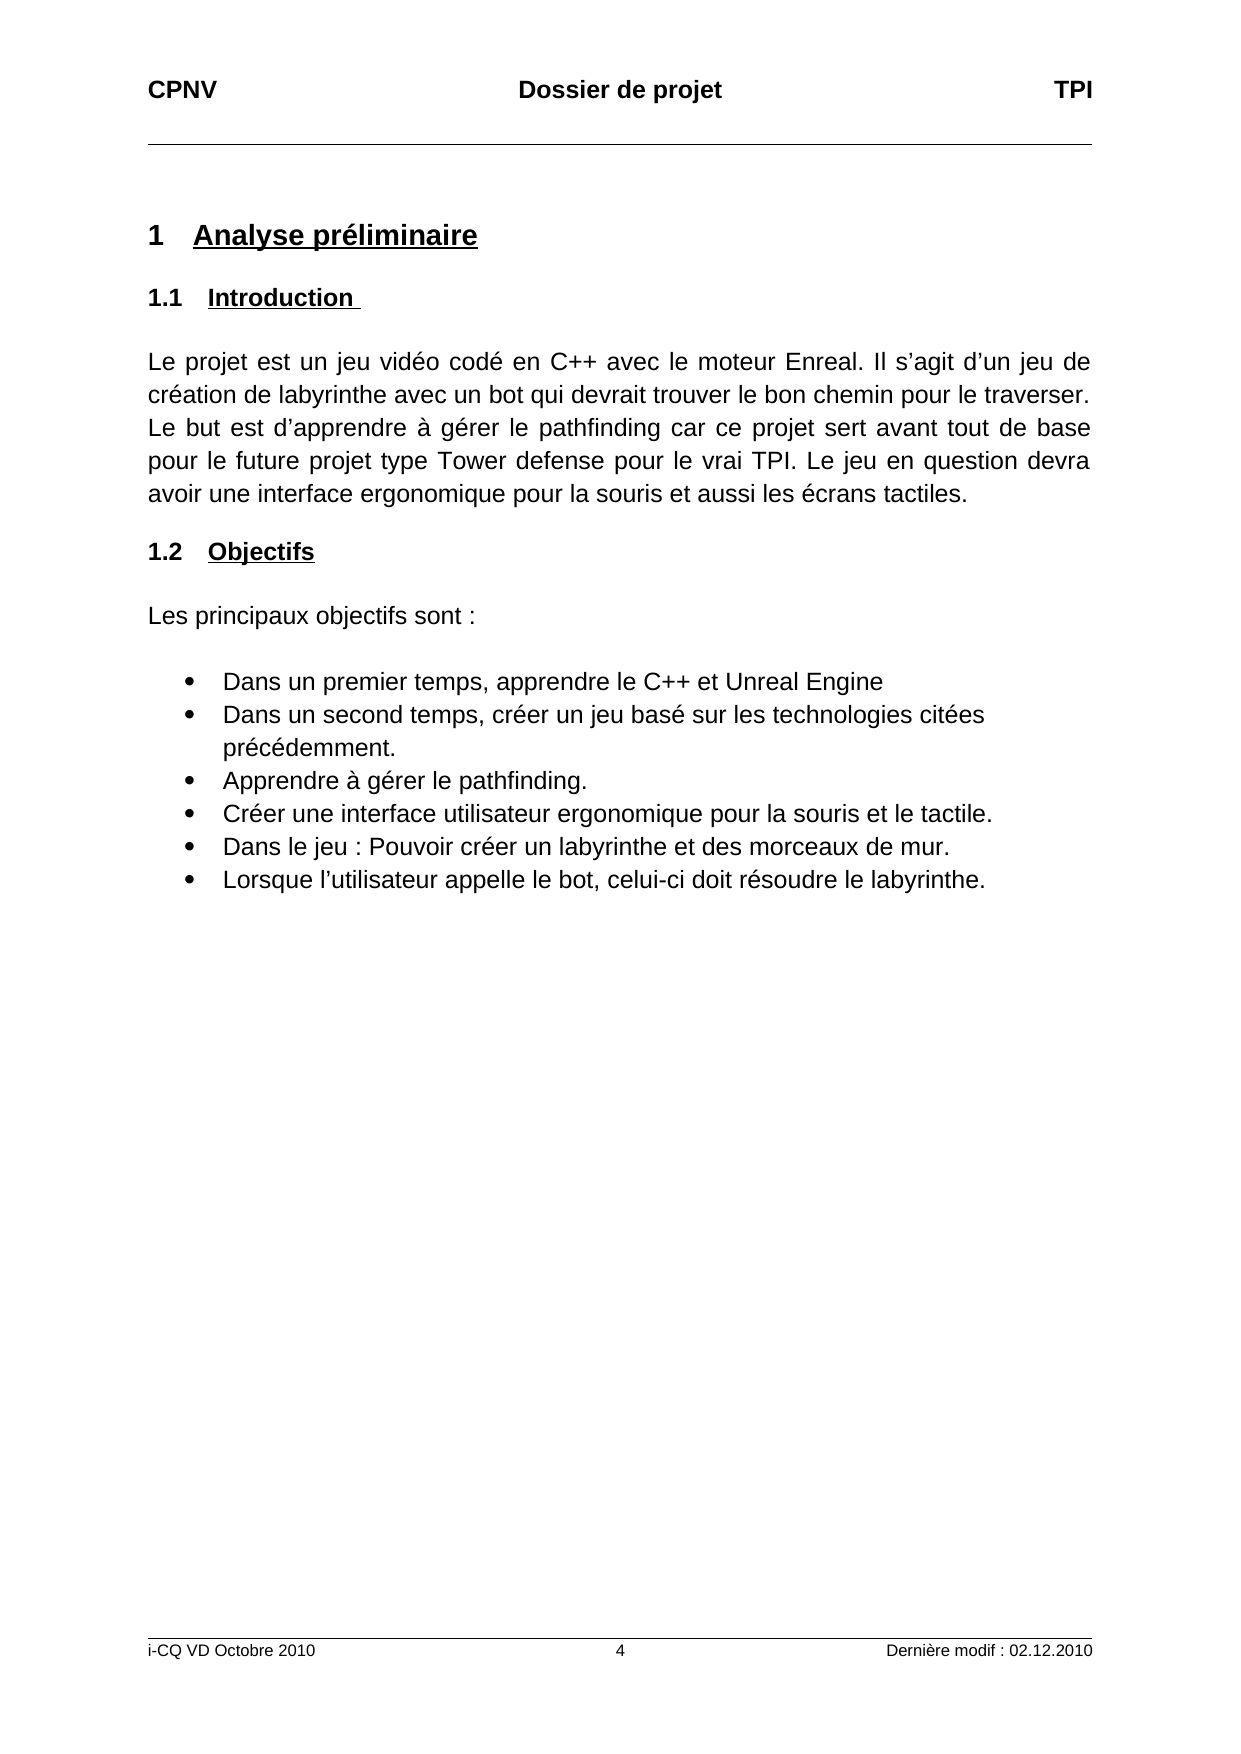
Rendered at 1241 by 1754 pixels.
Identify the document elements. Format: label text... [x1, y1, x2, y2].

list Créer une interface utilisateur ergonomique pour la souris et le tactile. [185, 799, 1092, 828]
list Lorsque l’utilisateur appelle le bot, celui-ci doit résoudre le labyrinthe. [185, 865, 1092, 894]
list Dans un second temps, créer un jeu basé sur les technologies citées précédemment. [185, 700, 1092, 762]
list Dans le jeu : Pouvoir créer un labyrinthe et des morceaux de mur. [185, 832, 1092, 861]
list Apprendre à gérer le pathfinding. [185, 766, 1092, 795]
subtitle Introduction [148, 283, 1092, 312]
text Les principaux objectifs sont : [148, 601, 1092, 629]
subtitle Analyse préliminaire [148, 218, 1092, 252]
list Dans un premier temps, apprendre le C++ et Unreal Engine [185, 667, 1092, 696]
text Le projet est un jeu vidéo codé en C++ avec le moteur Enreal. Il s’agit d’un jeu de création de labyrinthe avec un bot qui devrait trouver le bon chemin pour le traverser. Le but est d’apprendre à gérer le pathfinding car ce projet sert avant tout de base pour le future projet type Tower defense pour le vrai TPI. Le jeu en question devra avoir une interface ergonomique pour la souris et aussi les écrans tactiles. [148, 347, 1092, 508]
subtitle Objectifs [148, 537, 1092, 566]
